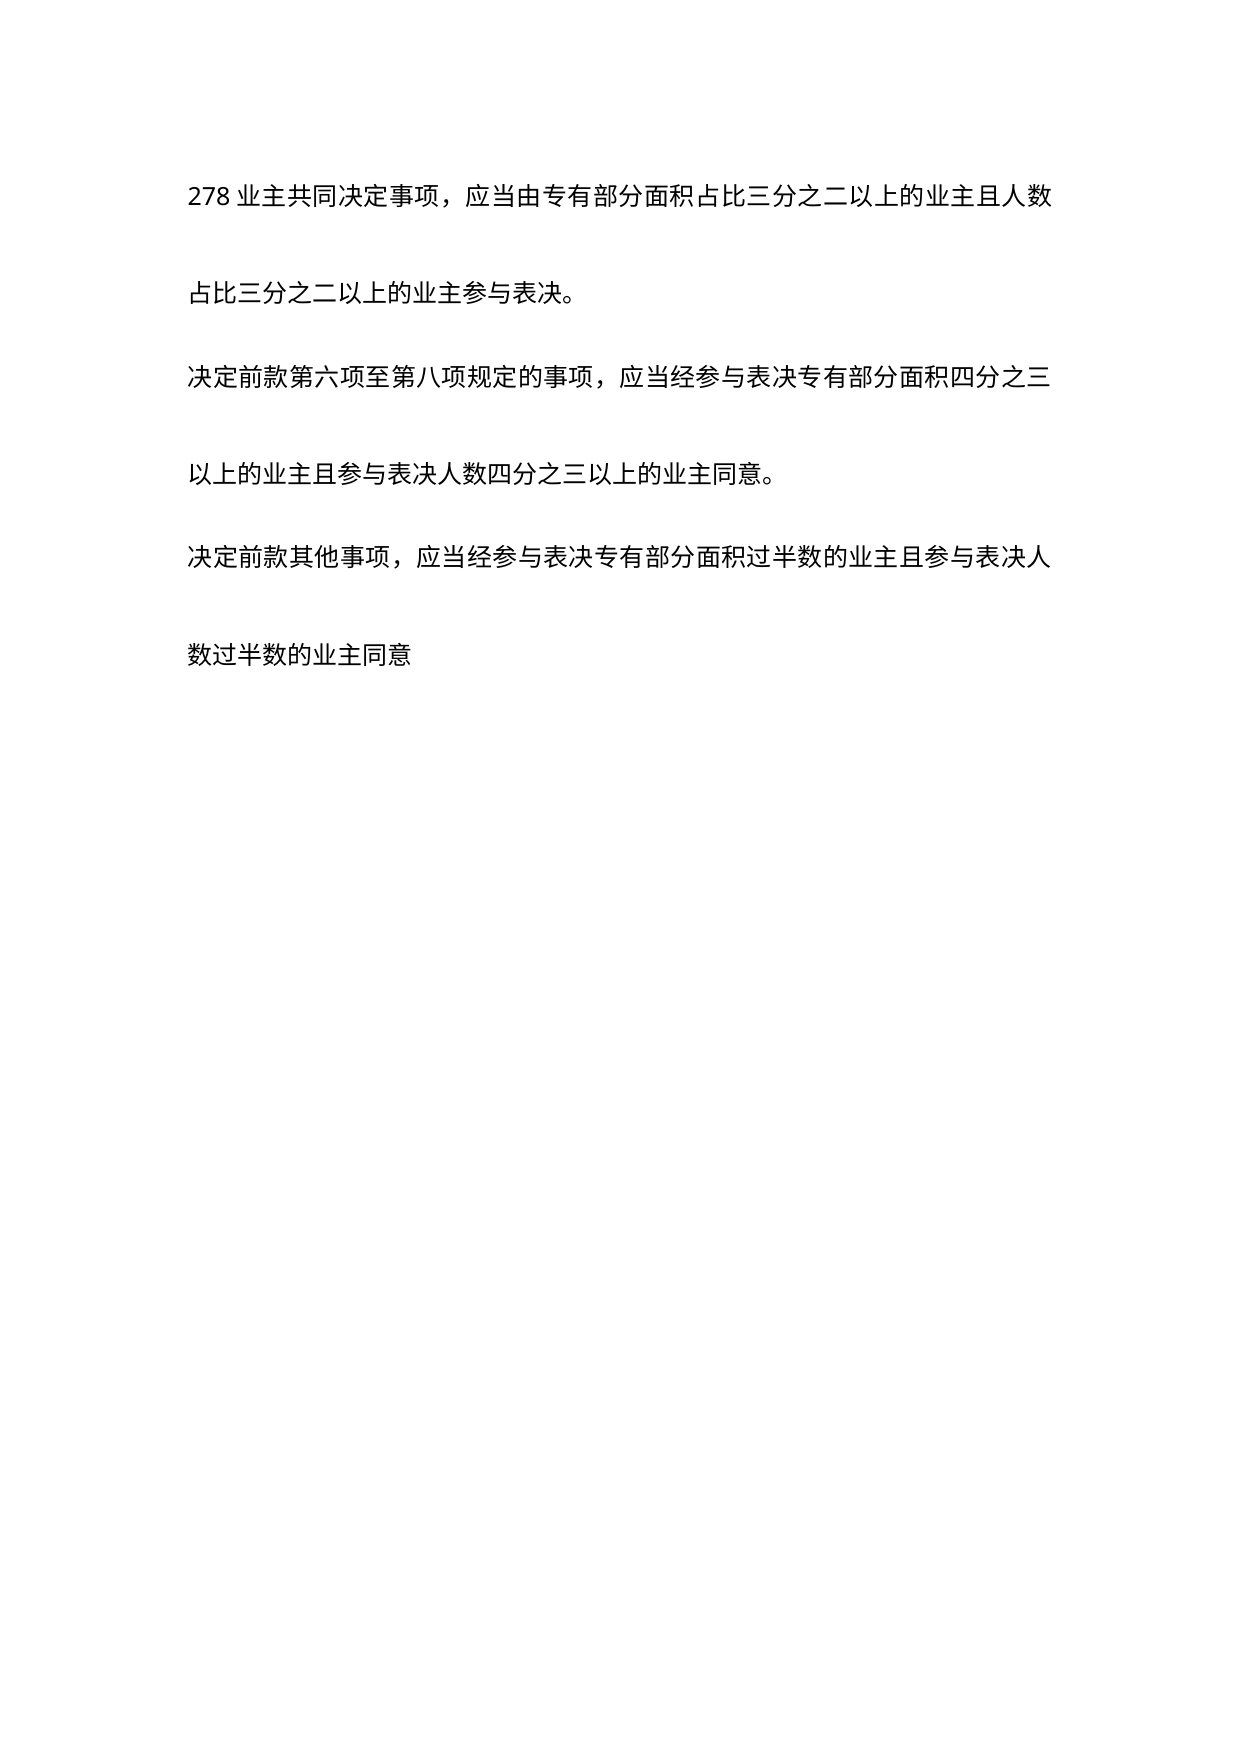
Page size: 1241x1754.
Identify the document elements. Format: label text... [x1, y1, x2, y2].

text 278业主共同决定事项，应当由专有部分面积占比三分之二以上的业主且人数占比三分之二以上的业主参与表决。 [187, 162, 1053, 324]
text 决定前款第六项至第八项规定的事项，应当经参与表决专有部分面积四分之三以上的业主且参与表决人数四分之三以上的业主同意。 [187, 343, 1053, 505]
text 决定前款其他事项，应当经参与表决专有部分面积过半数的业主且参与表决人数过半数的业主同意 [187, 523, 1053, 686]
